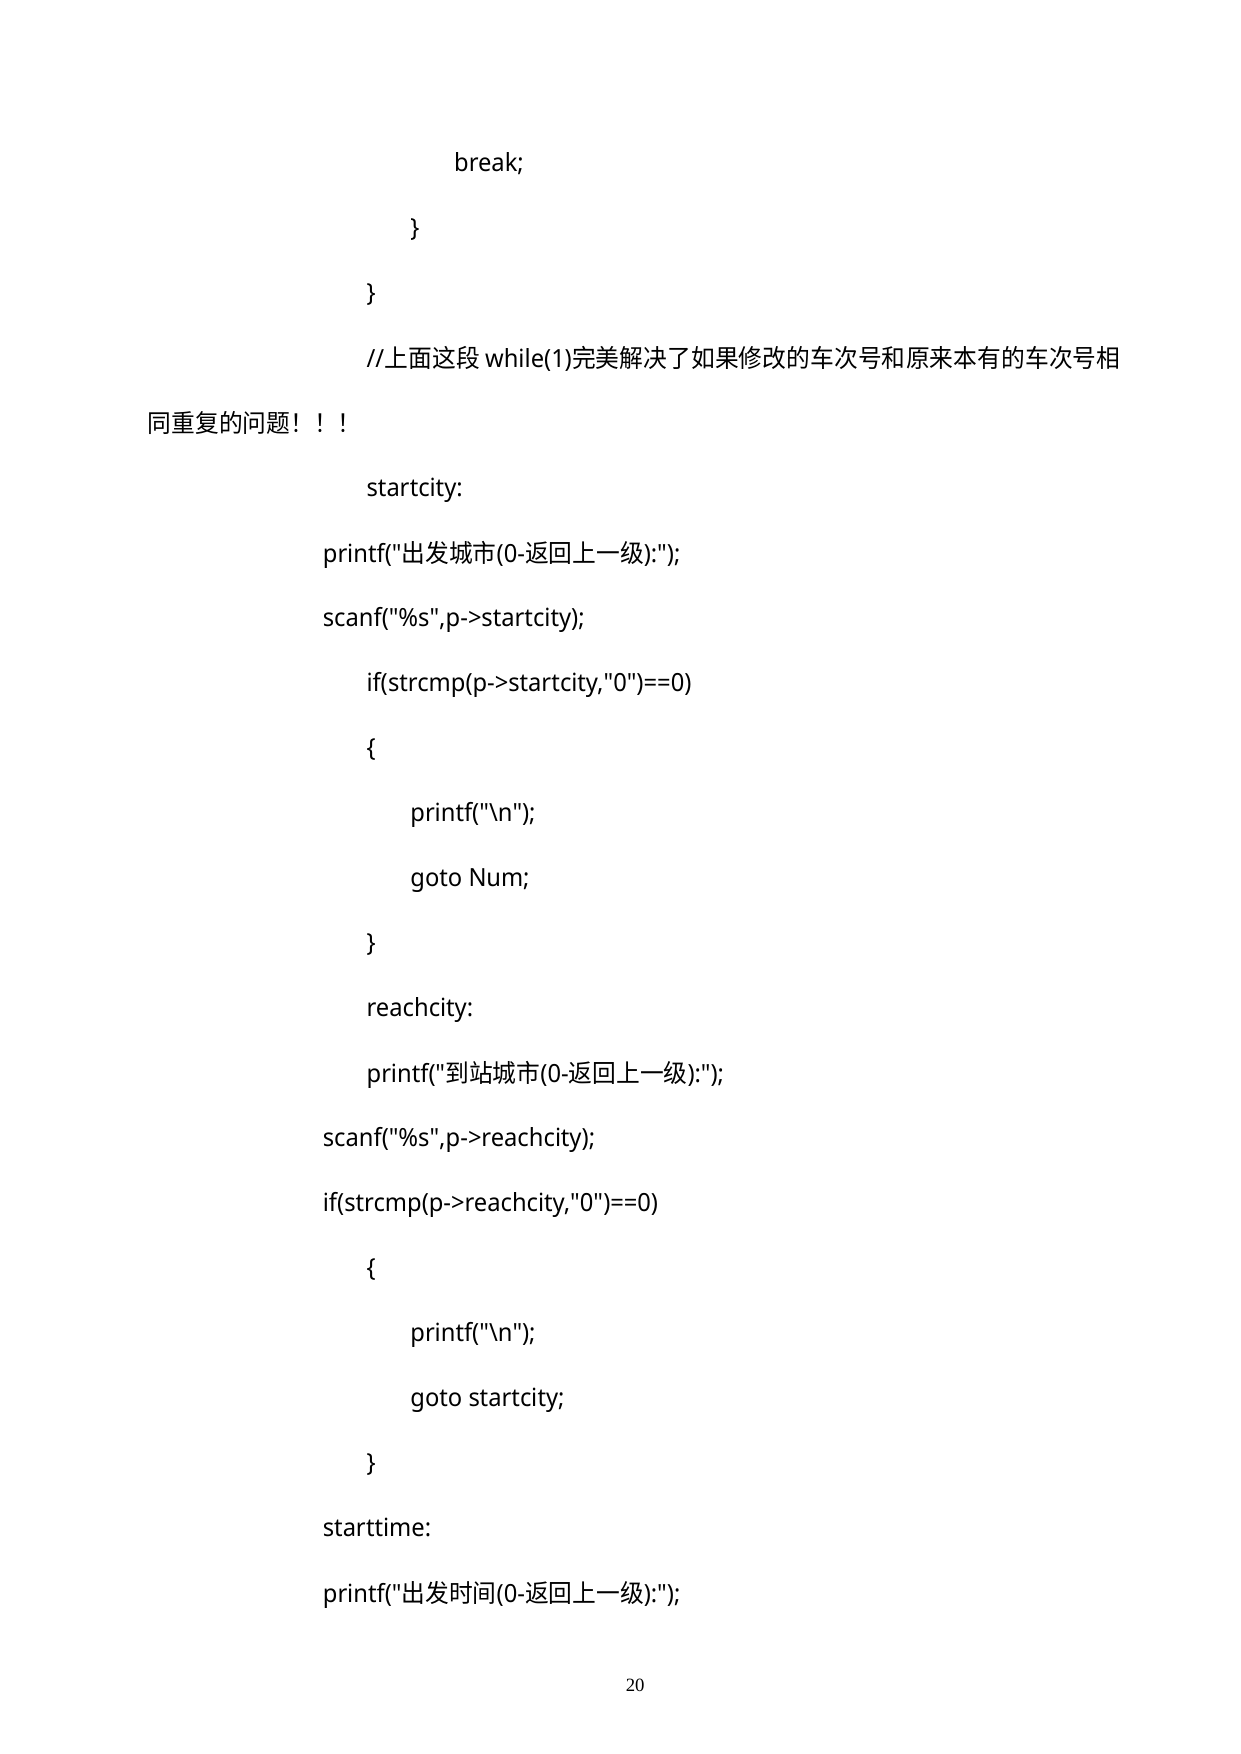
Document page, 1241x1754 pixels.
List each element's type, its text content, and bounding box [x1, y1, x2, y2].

text printf("出发时间(0-返回上一级):"); [148, 1559, 1122, 1624]
text } [148, 1429, 1122, 1494]
text printf("\n"); [148, 779, 1122, 844]
text starttime: [148, 1494, 1122, 1559]
text scanf("%s",p->startcity); [148, 584, 1122, 649]
text { [148, 1234, 1122, 1299]
text startcity: [148, 454, 1122, 519]
text } [148, 259, 1122, 324]
text { [148, 714, 1122, 779]
text printf("\n"); [148, 1299, 1122, 1364]
text break; [148, 129, 1122, 194]
text printf("出发城市(0-返回上一级):"); [148, 519, 1122, 584]
text goto startcity; [148, 1364, 1122, 1429]
text reachcity: [148, 974, 1122, 1039]
text goto Num; [148, 844, 1122, 909]
text if(strcmp(p->reachcity,"0")==0) [148, 1169, 1122, 1234]
text scanf("%s",p->reachcity); [148, 1104, 1122, 1169]
text } [148, 909, 1122, 974]
text if(strcmp(p->startcity,"0")==0) [148, 649, 1122, 714]
text printf("到站城市(0-返回上一级):"); [148, 1039, 1122, 1104]
text //上面这段while(1)完美解决了如果修改的车次号和原来本有的车次号相同重复的问题！！！ [148, 324, 1122, 454]
text } [148, 194, 1122, 259]
